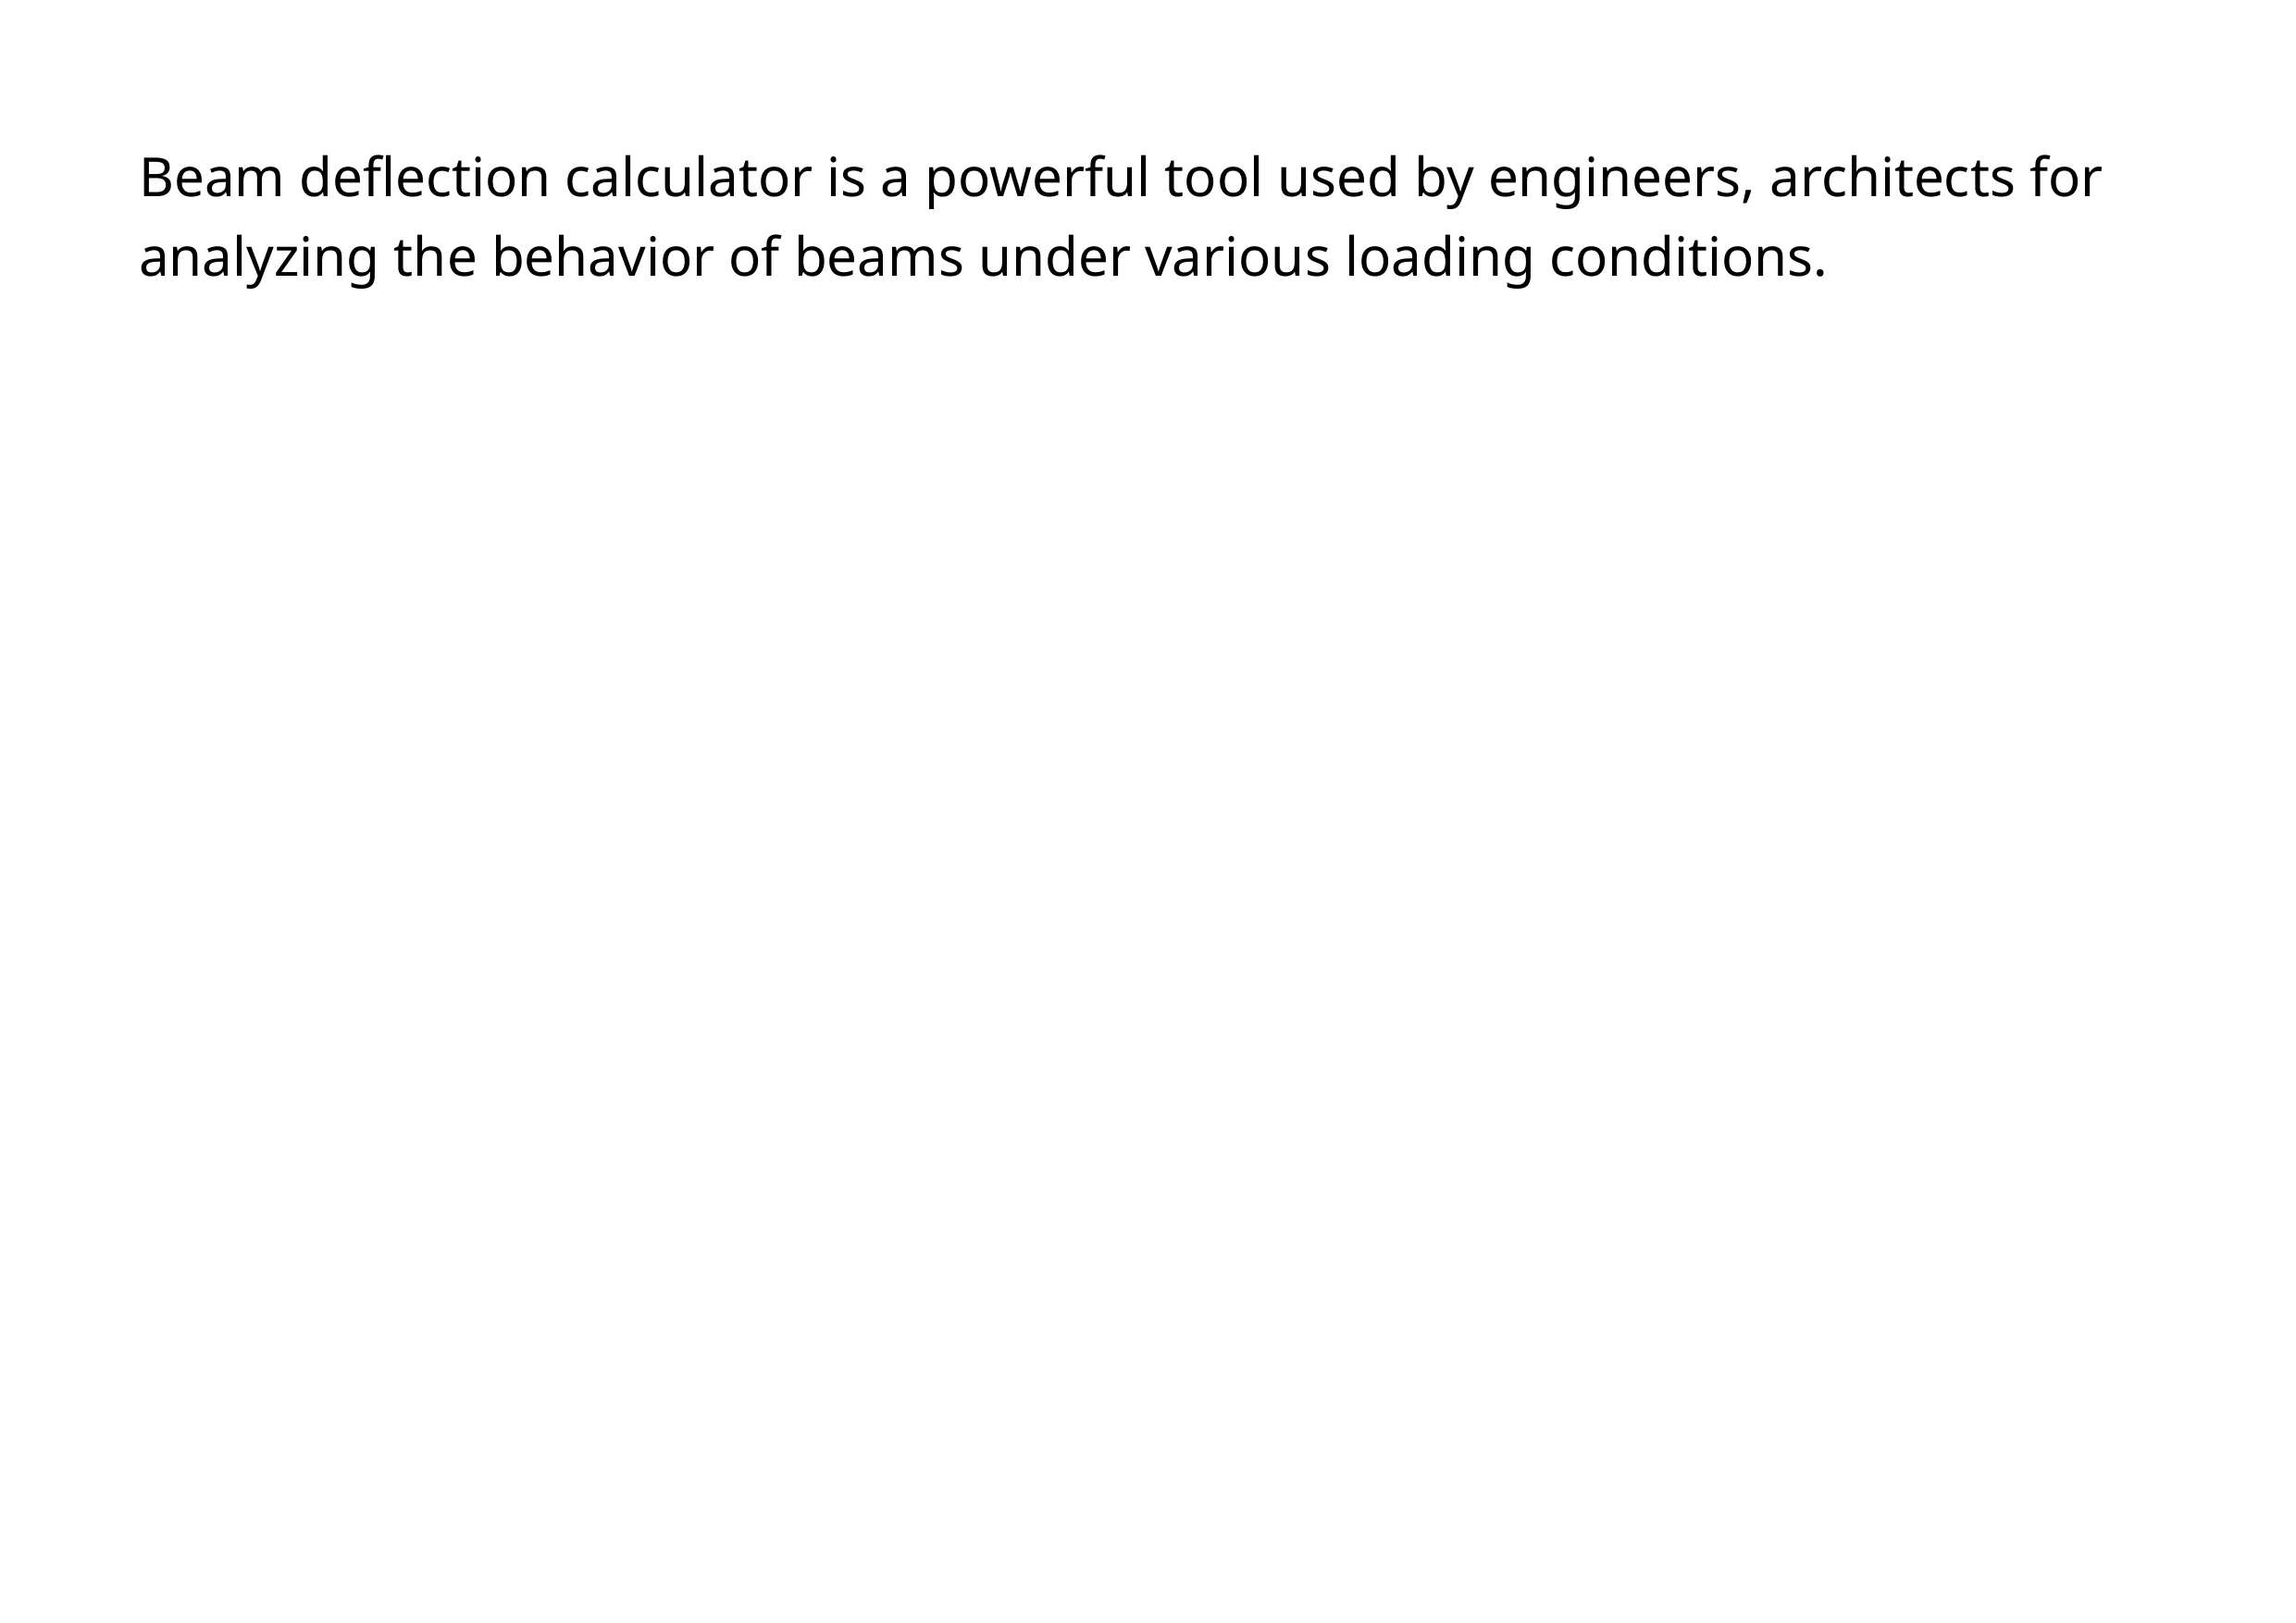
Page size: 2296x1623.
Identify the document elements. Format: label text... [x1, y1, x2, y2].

text Beam deflection calculator is a powerful tool used by engineers, architects for analyzing the behavior of beams under various loading conditions. [139, 139, 2156, 291]
